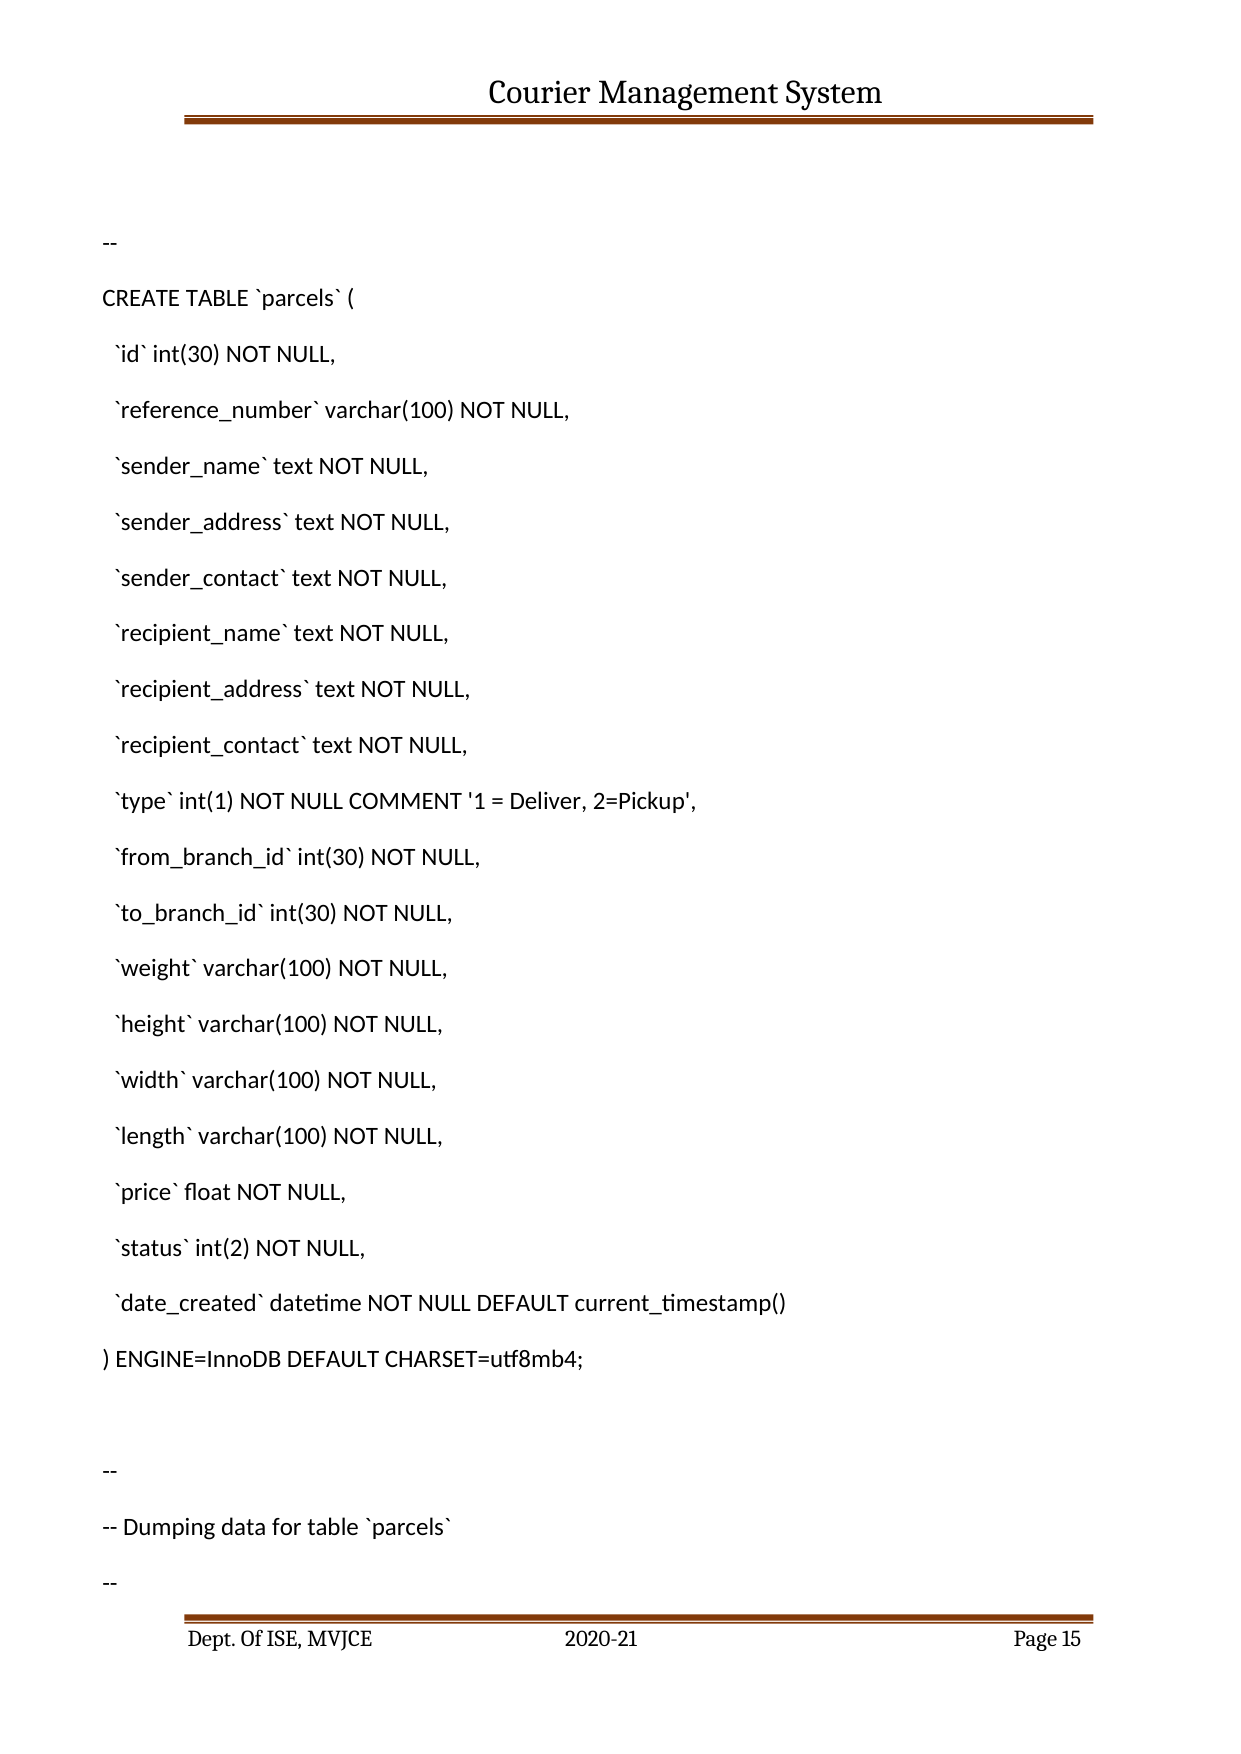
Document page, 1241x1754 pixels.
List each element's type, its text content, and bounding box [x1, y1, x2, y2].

text -- Dumping data for table `parcels` [102, 1511, 1176, 1541]
text `recipient_name` text NOT NULL, [102, 617, 1176, 648]
text CREATE TABLE `parcels` ( [102, 282, 1176, 313]
text `reference_number` varchar(100) NOT NULL, [102, 394, 1176, 425]
text `date_created` datetime NOT NULL DEFAULT current_timestamp() [102, 1287, 1176, 1318]
text `height` varchar(100) NOT NULL, [102, 1008, 1176, 1039]
text `from_branch_id` int(30) NOT NULL, [102, 841, 1176, 871]
text `status` int(2) NOT NULL, [102, 1232, 1176, 1262]
text `type` int(1) NOT NULL COMMENT '1 = Deliver, 2=Pickup', [102, 785, 1176, 816]
text `sender_contact` text NOT NULL, [102, 562, 1176, 592]
text `to_branch_id` int(30) NOT NULL, [102, 897, 1176, 927]
text -- [102, 1455, 1176, 1486]
text `id` int(30) NOT NULL, [102, 338, 1176, 369]
text `recipient_contact` text NOT NULL, [102, 729, 1176, 760]
text -- [102, 1567, 1176, 1597]
text `sender_name` text NOT NULL, [102, 450, 1176, 481]
text `sender_address` text NOT NULL, [102, 506, 1176, 536]
text `width` varchar(100) NOT NULL, [102, 1064, 1176, 1095]
text -- [102, 227, 1176, 257]
text `price` float NOT NULL, [102, 1176, 1176, 1206]
text `length` varchar(100) NOT NULL, [102, 1120, 1176, 1151]
text `weight` varchar(100) NOT NULL, [102, 952, 1176, 983]
text `recipient_address` text NOT NULL, [102, 673, 1176, 704]
text ) ENGINE=InnoDB DEFAULT CHARSET=utf8mb4; [102, 1343, 1176, 1374]
